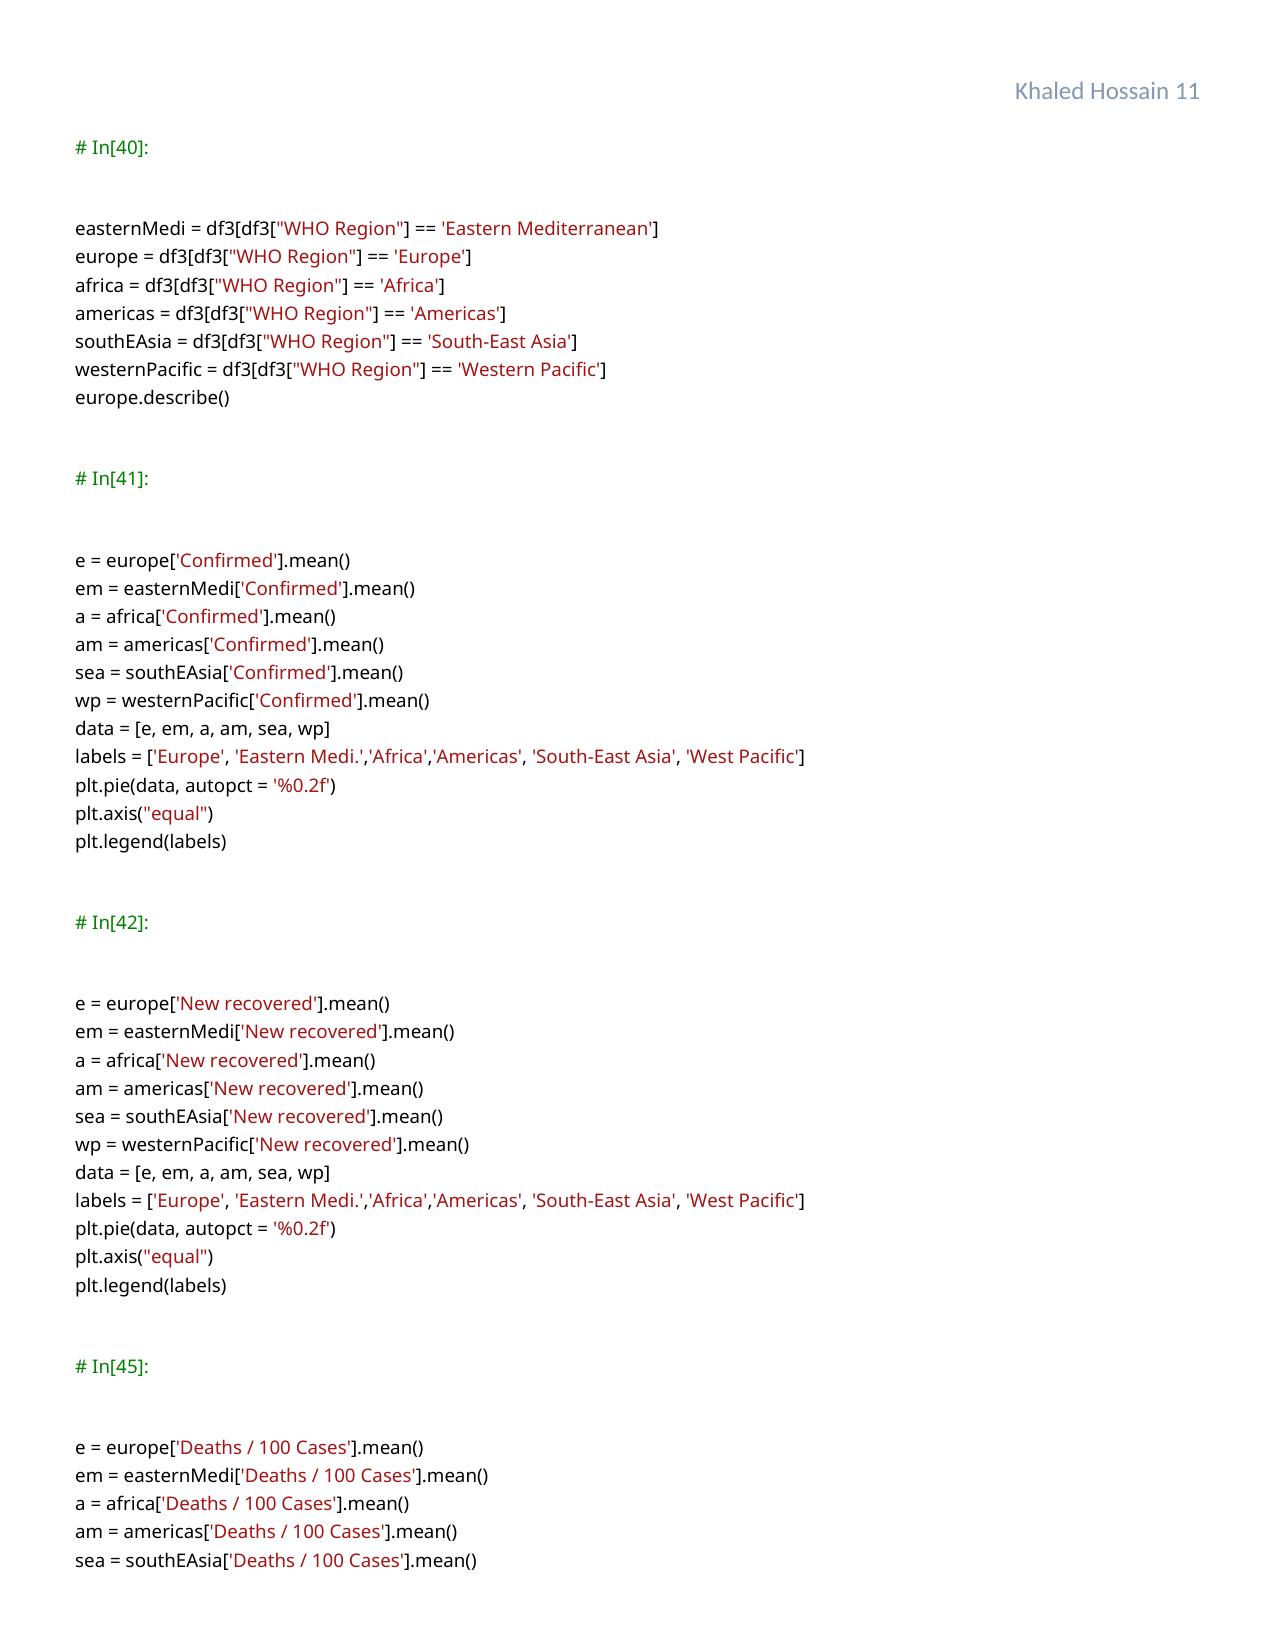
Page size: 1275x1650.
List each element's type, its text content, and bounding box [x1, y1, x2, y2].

text e = europe['Confirmed'].mean() [75, 544, 1200, 572]
text plt.axis("equal") [75, 797, 1200, 826]
text europe.describe() [75, 382, 1200, 410]
text wp = westernPacific['New recovered'].mean() [75, 1129, 1200, 1157]
text sea = southEAsia['Deaths / 100 Cases'].mean() [75, 1544, 1200, 1572]
text sea = southEAsia['Confirmed'].mean() [75, 657, 1200, 685]
text americas = df3[df3["WHO Region"] == 'Americas'] [75, 297, 1200, 326]
text plt.pie(data, autopct = '%0.2f') [75, 1213, 1200, 1241]
text labels = ['Europe', 'Eastern Medi.','Africa','Americas', 'South-East Asia', 'West Pacific'] [75, 741, 1200, 769]
text plt.pie(data, autopct = '%0.2f') [75, 769, 1200, 797]
text wp = westernPacific['Confirmed'].mean() [75, 685, 1200, 713]
text europe = df3[df3["WHO Region"] == 'Europe'] [75, 241, 1200, 269]
text data = [e, em, a, am, sea, wp] [75, 1157, 1200, 1185]
text sea = southEAsia['New recovered'].mean() [75, 1101, 1200, 1129]
text easternMedi = df3[df3["WHO Region"] == 'Eastern Mediterranean'] [75, 213, 1200, 241]
text # In[40]: [75, 132, 1200, 160]
text am = americas['Confirmed'].mean() [75, 629, 1200, 657]
text em = easternMedi['Confirmed'].mean() [75, 572, 1200, 601]
text a = africa['New recovered'].mean() [75, 1044, 1200, 1072]
text e = europe['Deaths / 100 Cases'].mean() [75, 1432, 1200, 1460]
text labels = ['Europe', 'Eastern Medi.','Africa','Americas', 'South-East Asia', 'West Pacific'] [75, 1185, 1200, 1213]
text a = africa['Deaths / 100 Cases'].mean() [75, 1488, 1200, 1516]
text plt.legend(labels) [75, 1269, 1200, 1297]
text e = europe['New recovered'].mean() [75, 988, 1200, 1016]
text # In[42]: [75, 907, 1200, 935]
text plt.legend(labels) [75, 826, 1200, 854]
text am = americas['Deaths / 100 Cases'].mean() [75, 1516, 1200, 1544]
text am = americas['New recovered'].mean() [75, 1072, 1200, 1101]
text data = [e, em, a, am, sea, wp] [75, 713, 1200, 741]
text southEAsia = df3[df3["WHO Region"] == 'South-East Asia'] [75, 326, 1200, 354]
text em = easternMedi['New recovered'].mean() [75, 1016, 1200, 1044]
text africa = df3[df3["WHO Region"] == 'Africa'] [75, 269, 1200, 297]
text westernPacific = df3[df3["WHO Region"] == 'Western Pacific'] [75, 354, 1200, 382]
text a = africa['Confirmed'].mean() [75, 601, 1200, 629]
text em = easternMedi['Deaths / 100 Cases'].mean() [75, 1460, 1200, 1488]
text plt.axis("equal") [75, 1241, 1200, 1269]
text # In[45]: [75, 1351, 1200, 1379]
text # In[41]: [75, 463, 1200, 491]
